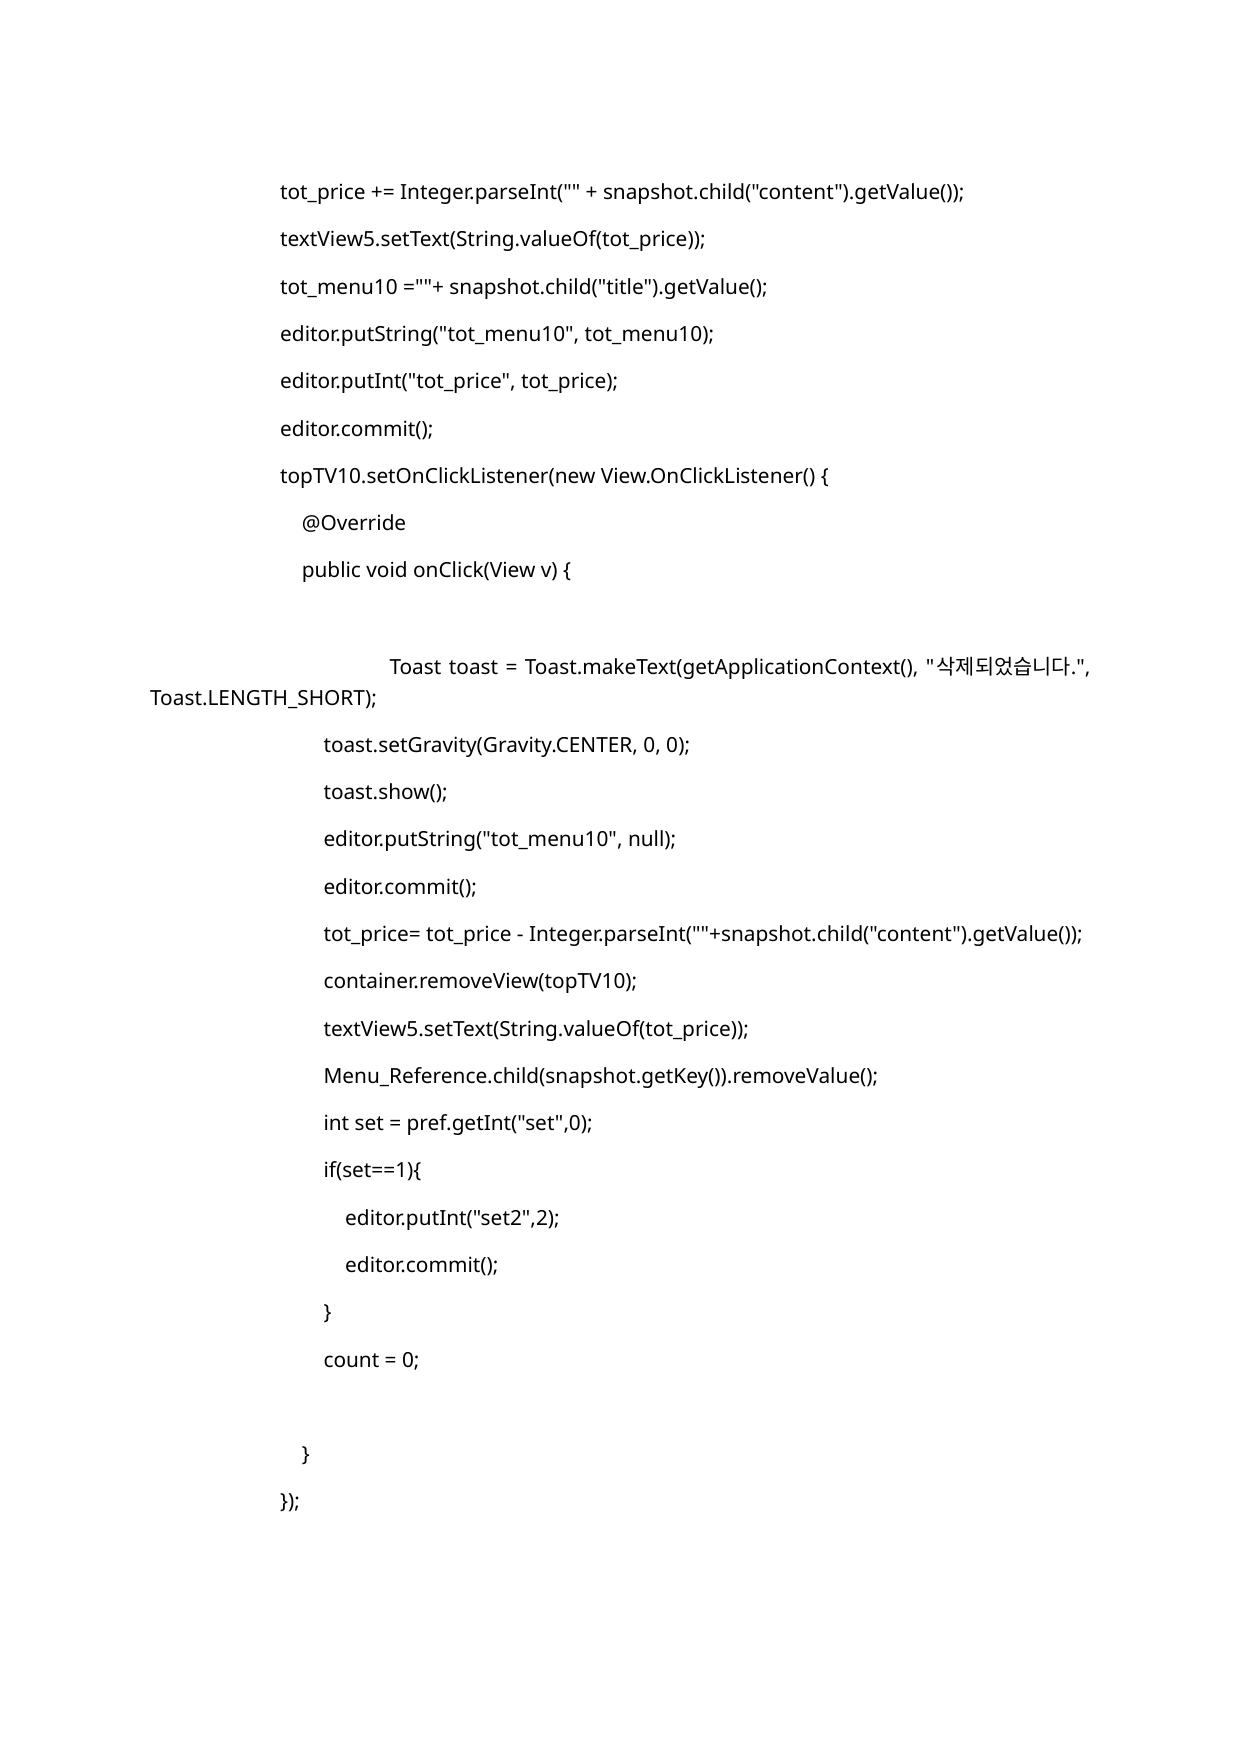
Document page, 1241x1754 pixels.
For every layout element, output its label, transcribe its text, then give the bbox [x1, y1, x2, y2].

text tot_menu10 =""+ snapshot.child("title").getValue(); [150, 272, 1090, 300]
text }); [150, 1487, 1090, 1515]
text public void onClick(View v) { [150, 556, 1090, 584]
text textView5.setText(String.valueOf(tot_price)); [150, 224, 1090, 253]
text int set = pref.getInt("set",0); [150, 1108, 1090, 1137]
text toast.setGravity(Gravity.CENTER, 0, 0); [150, 730, 1090, 758]
text editor.commit(); [150, 1250, 1090, 1278]
text tot_price += Integer.parseInt("" + snapshot.child("content").getValue()); [150, 177, 1090, 206]
text editor.commit(); [150, 872, 1090, 900]
text count = 0; [150, 1345, 1090, 1373]
text @Override [150, 508, 1090, 537]
text Menu_Reference.child(snapshot.getKey()).removeValue(); [150, 1061, 1090, 1089]
text editor.putString("tot_menu10", tot_menu10); [150, 319, 1090, 347]
text editor.commit(); [150, 414, 1090, 442]
text toast.show(); [150, 777, 1090, 806]
text } [150, 1297, 1090, 1326]
text topTV10.setOnClickListener(new View.OnClickListener() { [150, 461, 1090, 489]
text editor.putString("tot_menu10", null); [150, 824, 1090, 853]
text Toast toast = Toast.makeText(getApplicationContext(), "삭제되었습니다.", Toast.LENGTH_SHORT); [150, 650, 1090, 711]
text container.removeView(topTV10); [150, 966, 1090, 995]
text } [150, 1439, 1090, 1468]
text tot_price= tot_price - Integer.parseInt(""+snapshot.child("content").getValue()); [150, 919, 1090, 947]
text textView5.setText(String.valueOf(tot_price)); [150, 1014, 1090, 1042]
text editor.putInt("set2",2); [150, 1203, 1090, 1231]
text if(set==1){ [150, 1156, 1090, 1184]
text editor.putInt("tot_price", tot_price); [150, 366, 1090, 395]
